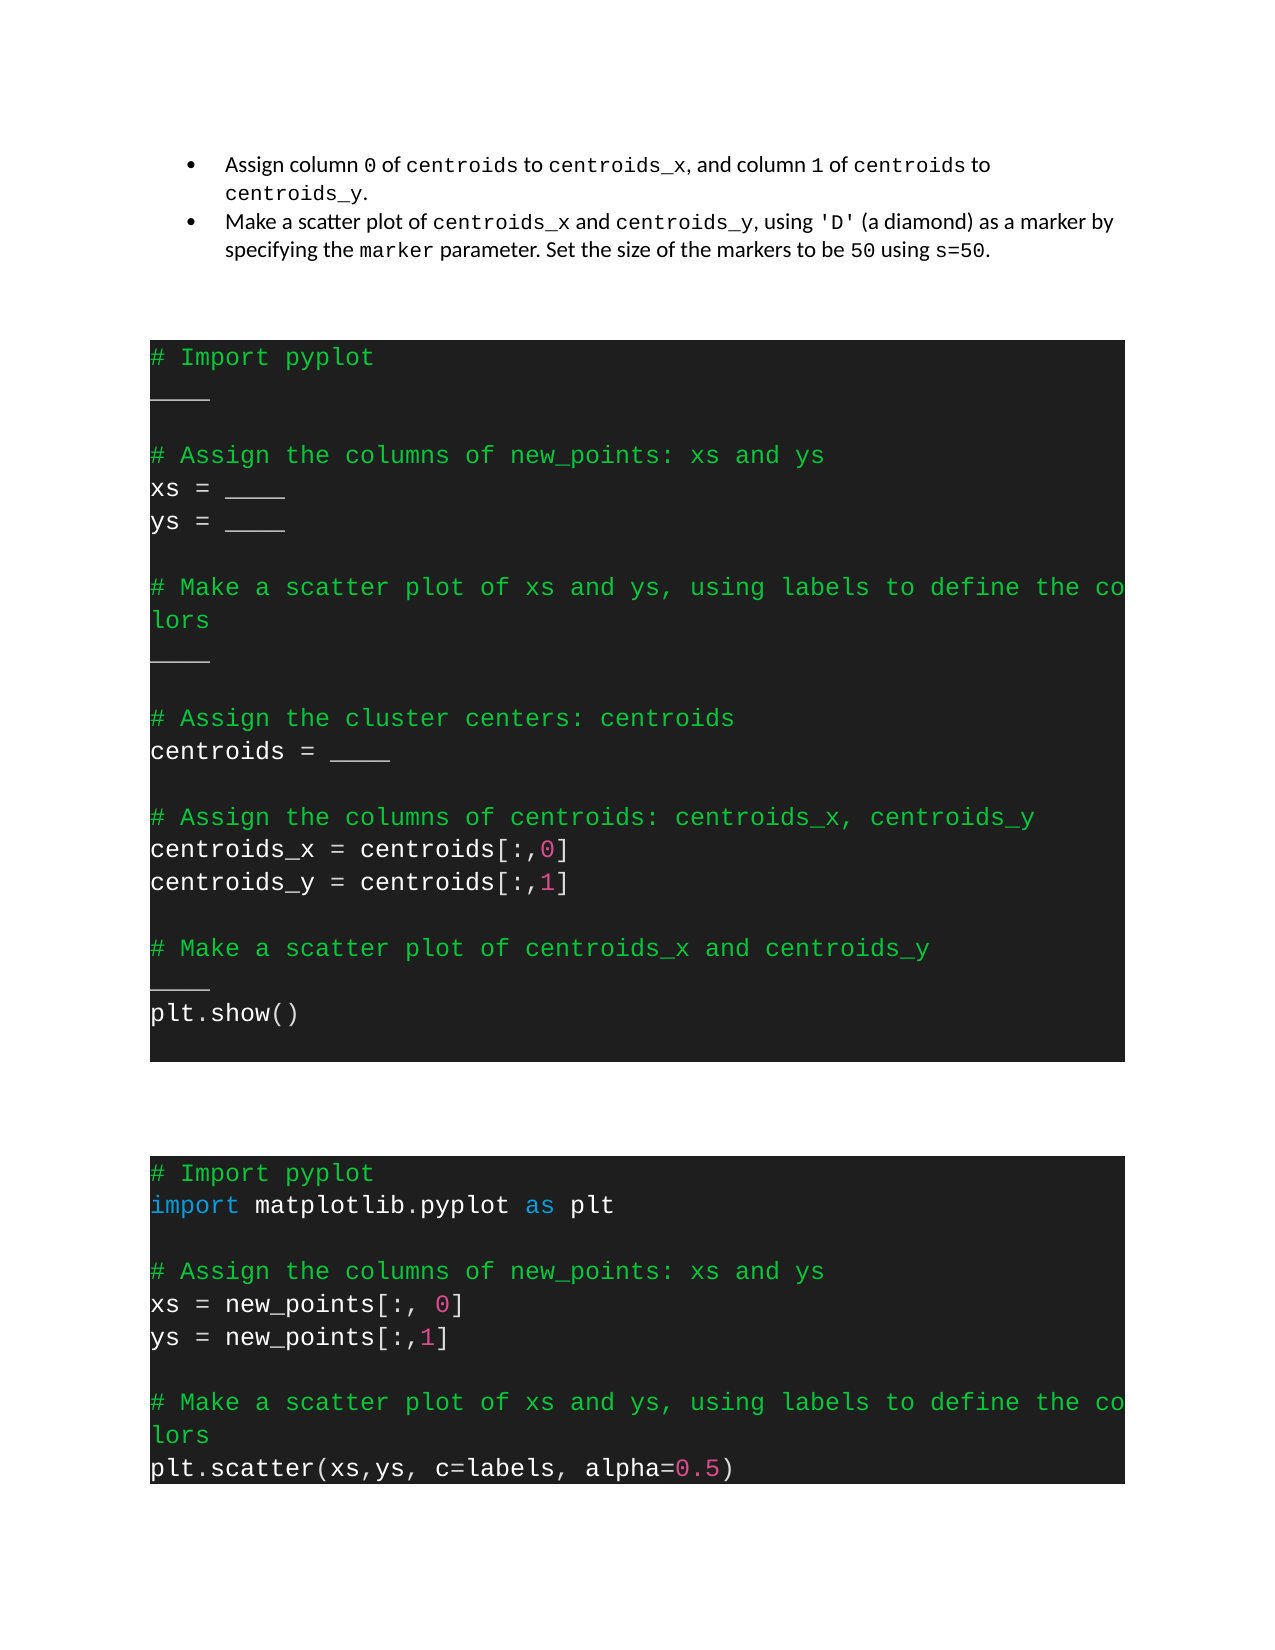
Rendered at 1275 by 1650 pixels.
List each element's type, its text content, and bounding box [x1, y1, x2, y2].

text ys = ____ [150, 504, 1125, 537]
text # Make a scatter plot of centroids_x and centroids_y [150, 931, 1125, 964]
text # Assign the cluster centers: centroids [150, 701, 1125, 734]
text import matplotlib.pyplot as plt [150, 1189, 1125, 1221]
text plt.scatter(xs,ys, c=labels, alpha=0.5) [150, 1451, 1125, 1484]
text # Make a scatter plot of xs and ys, using labels to define the colors [150, 1386, 1125, 1451]
text plt.show() [150, 996, 1125, 1029]
text xs = ____ [150, 471, 1125, 504]
text ____ [150, 373, 1125, 406]
text ____ [150, 636, 1125, 668]
text # Assign the columns of centroids: centroids_x, centroids_y [150, 799, 1125, 832]
text xs = new_points[:, 0] [150, 1287, 1125, 1320]
text # Make a scatter plot of xs and ys, using labels to define the colors [150, 570, 1125, 636]
list Assign column 0 of centroids to centroids_x, and column 1 of centroids to centroids_y. [187, 150, 1125, 207]
text # Import pyplot [150, 1156, 1125, 1189]
text # Assign the columns of new_points: xs and ys [150, 1254, 1125, 1287]
text centroids_y = centroids[:,1] [150, 865, 1125, 898]
text # Assign the columns of new_points: xs and ys [150, 439, 1125, 471]
text ____ [150, 964, 1125, 996]
text # Import pyplot [150, 340, 1125, 373]
list Make a scatter plot of centroids_x and centroids_y, using 'D' (a diamond) as a marker by specifying the marker parameter. Set the size of the markers to be 50 using s=50. [187, 207, 1125, 264]
text centroids_x = centroids[:,0] [150, 832, 1125, 865]
text ys = new_points[:,1] [150, 1320, 1125, 1353]
text centroids = ____ [150, 734, 1125, 767]
